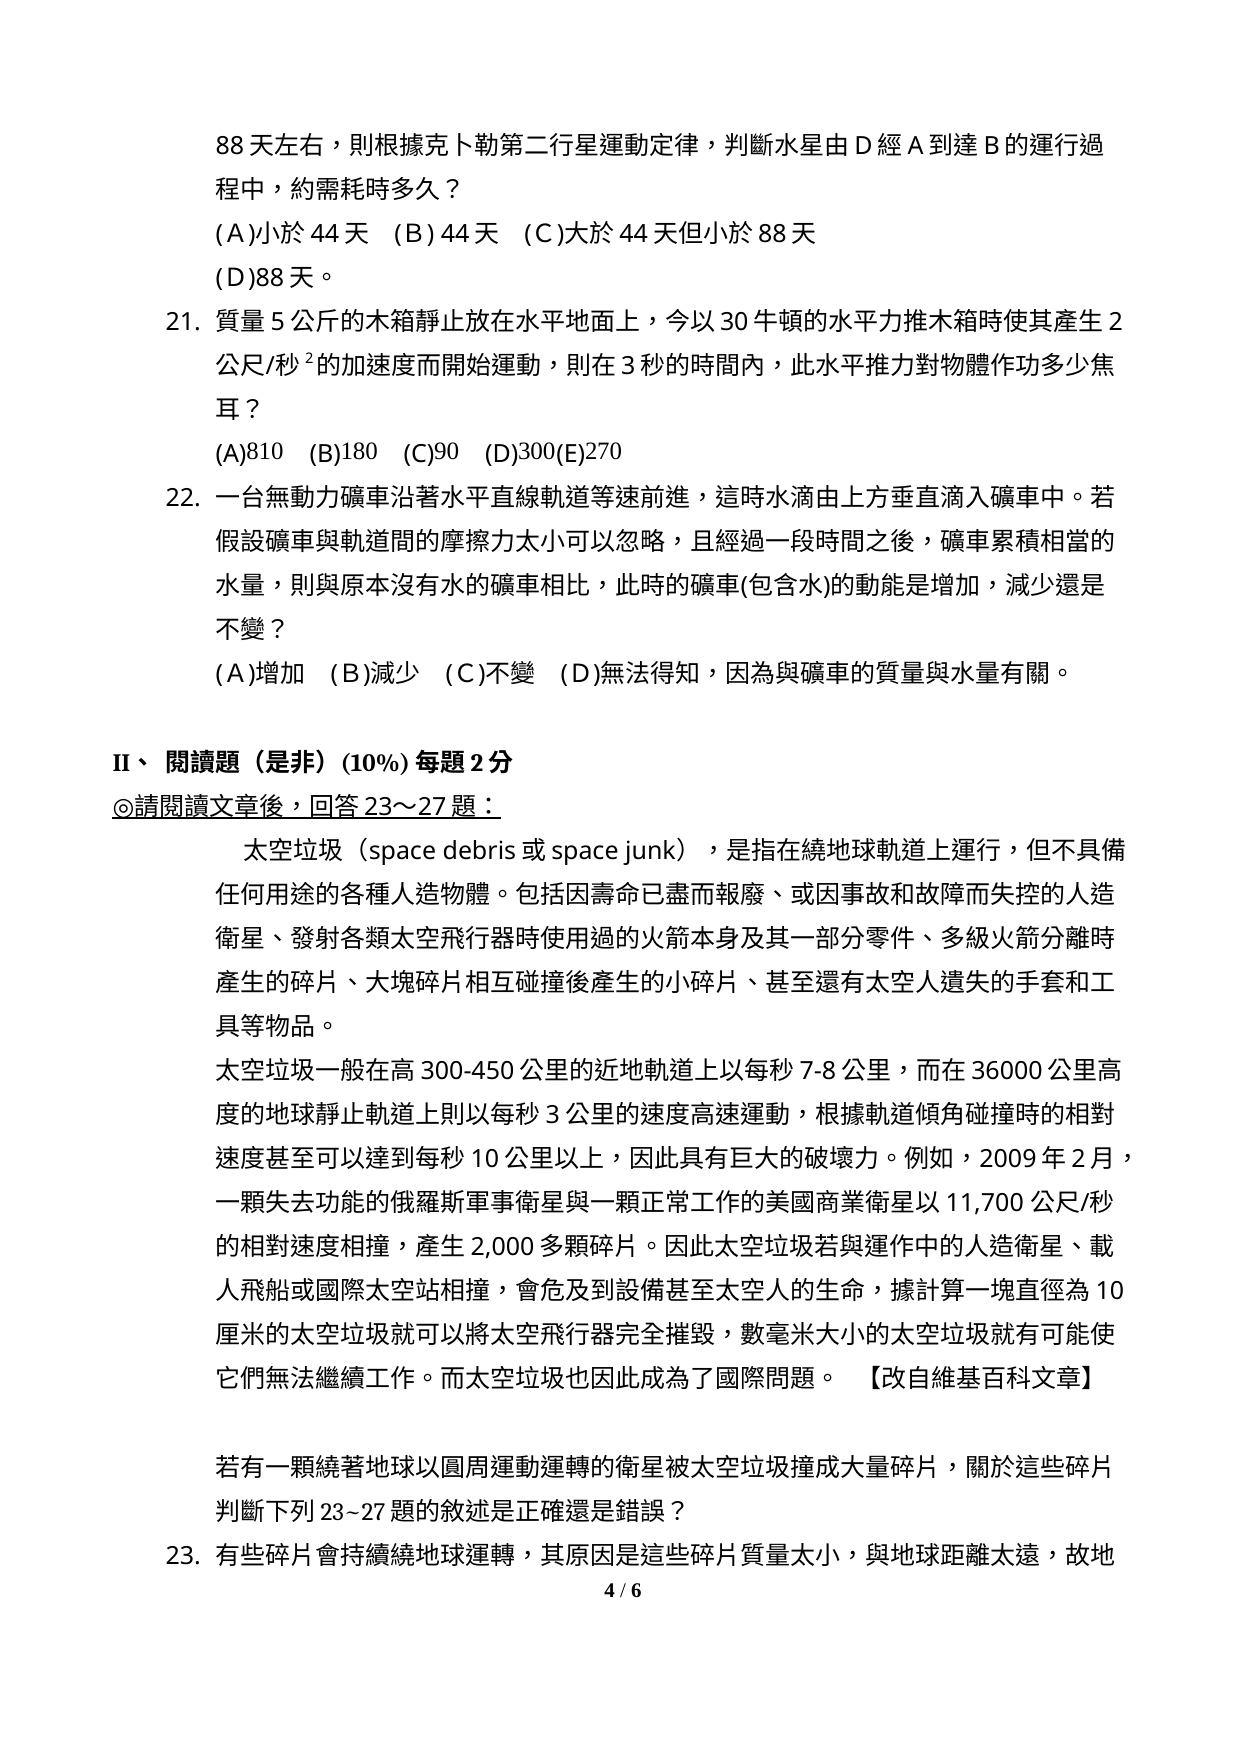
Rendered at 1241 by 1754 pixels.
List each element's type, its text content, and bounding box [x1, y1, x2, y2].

list 太空垃圾（space debris或space junk），是指在繞地球軌道上運行，但不具備任何用途的各種人造物體。包括因壽命已盡而報廢、或因事故和故障而失控的人造衛星、發射各類太空飛行器時使用過的火箭本身及其一部分零件、多級火箭分離時產生的碎片、大塊碎片相互碰撞後產生的小碎片、甚至還有太空人遺失的手套和工具等物品。 太空垃圾一般在高300-450公里的近地軌道上以每秒7-8公里，而在36000公里高度的地球靜止軌道上則以每秒3公里的速度高速運動，根據軌道傾角碰撞時的相對速度甚至可以達到每秒10公里以上，因此具有巨大的破壞力。例如，2009年2月，一顆失去功能的俄羅斯軍事衛星與一顆正常工作的美國商業衛星以11,700 公尺/秒的相對速度相撞，產生2,000多顆碎片。因此太空垃圾若與運作中的人造衛星、載人飛船或國際太空站相撞，會危及到設備甚至太空人的生命，據計算一塊直徑為10厘米的太空垃圾就可以將太空飛行器完全摧毀，數毫米大小的太空垃圾就有可能使它們無法繼續工作。而太空垃圾也因此成為了國際問題。 【改自維基百科文章】 若有一顆繞著地球以圓周運動運轉的衛星被太空垃圾撞成大量碎片，關於這些碎片判斷下列23~27題的敘述是正確還是錯誤？ [215, 826, 1128, 1531]
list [165, 1531, 1128, 1575]
list 閱讀題（是非）(10%) 每題2分 [112, 738, 1128, 782]
text ◎請閱讀文章後，回答23～27題： [112, 782, 1128, 826]
list 一台無動力礦車沿著水平直線軌道等速前進，這時水滴由上方垂直滴入礦車中。若假設礦車與軌道間的摩擦力太小可以忽略，且經過一段時間之後，礦車累積相當的水量，則與原本沒有水的礦車相比，此時的礦車(包含水)的動能是增加，減少還是不變？ (Ａ)增加 (Ｂ)減少 (Ｃ)不變 (Ｄ)無法得知，因為與礦車的質量與水量有關。 [165, 474, 1128, 694]
list 質量5公斤的木箱靜止放在水平地面上，今以30牛頓的水平力推木箱時使其產生2公尺/秒2的加速度而開始運動，則在3秒的時間內，此水平推力對物體作功多少焦耳？ (A) (B) (C) (D)(E) [165, 297, 1128, 474]
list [165, 121, 1128, 297]
